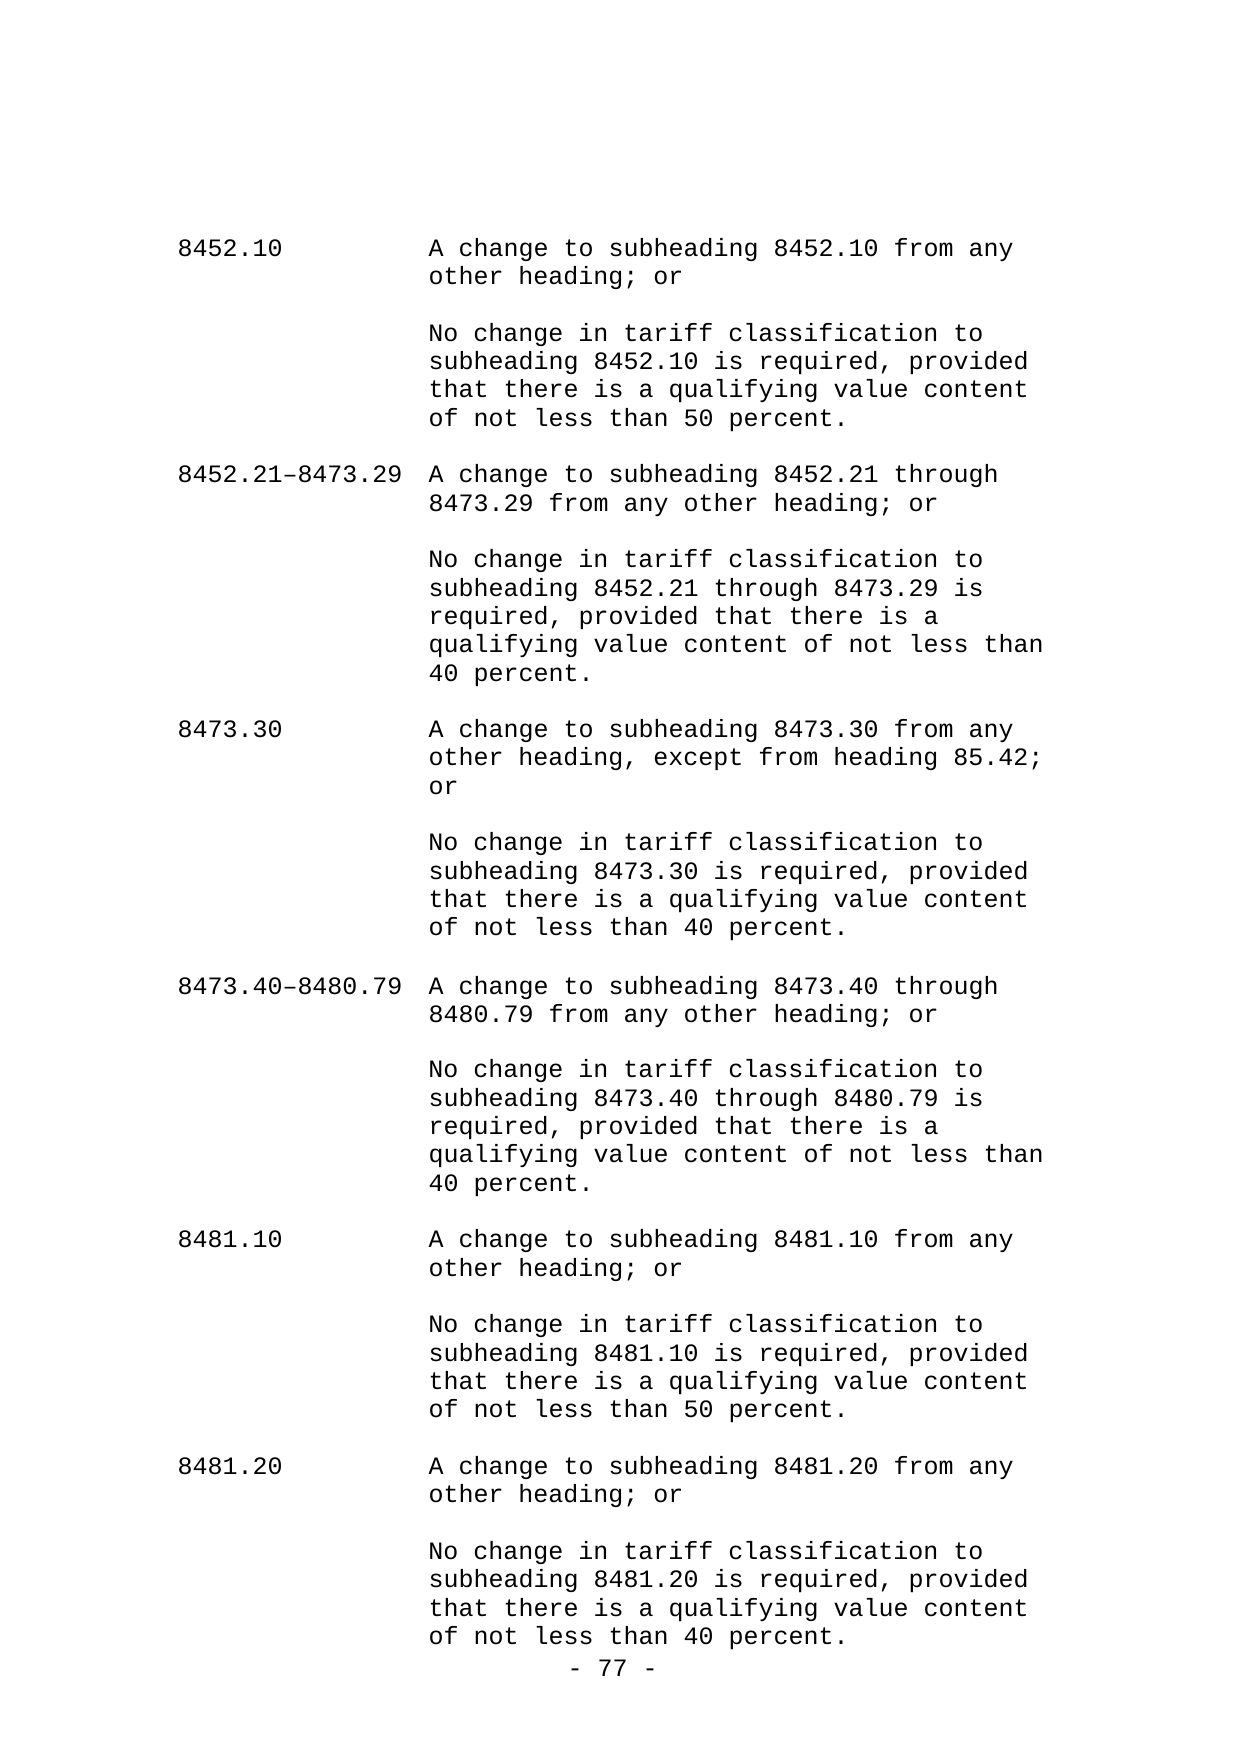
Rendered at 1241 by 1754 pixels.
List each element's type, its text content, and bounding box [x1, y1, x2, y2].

text No change in tariff classification to subheading 8473.40 through 8480.79 is required, provided that there is a qualifying value content of not less than 40 percent. [428, 1057, 1064, 1198]
text 8452.21–8473.29 A change to subheading 8452.21 through [177, 462, 1073, 490]
text No change in tariff classification to subheading 8473.30 is required, provided that there is a qualifying value content of not less than 40 percent. [428, 830, 1064, 943]
text No change in tariff classification to subheading 8452.10 is required, provided that there is a qualifying value content of not less than 50 percent. [428, 320, 1064, 433]
text No change in tariff classification to subheading 8452.21 through 8473.29 is required, provided that there is a qualifying value content of not less than 40 percent. [428, 547, 1064, 688]
text No change in tariff classification to subheading 8481.20 is required, provided that there is a qualifying value content of not less than 40 percent. [428, 1538, 1064, 1652]
text 8481.20 A change to subheading 8481.20 from any other heading; or [177, 1453, 1063, 1510]
text 8473.30 A change to subheading 8473.30 from any other heading, except from heading 85.42; or [177, 717, 1063, 802]
text 8473.40–8480.79 A change to subheading 8473.40 through [177, 972, 1073, 1000]
text No change in tariff classification to subheading 8481.10 is required, provided that there is a qualifying value content of not less than 50 percent. [428, 1312, 1064, 1425]
text 8473.29 from any other heading; or [428, 490, 1073, 518]
text 8480.79 from any other heading; or [428, 1000, 1073, 1028]
text 8452.10 A change to subheading 8452.10 from any other heading; or [177, 235, 1063, 292]
text 8481.10 A change to subheading 8481.10 from any other heading; or [177, 1227, 1063, 1283]
